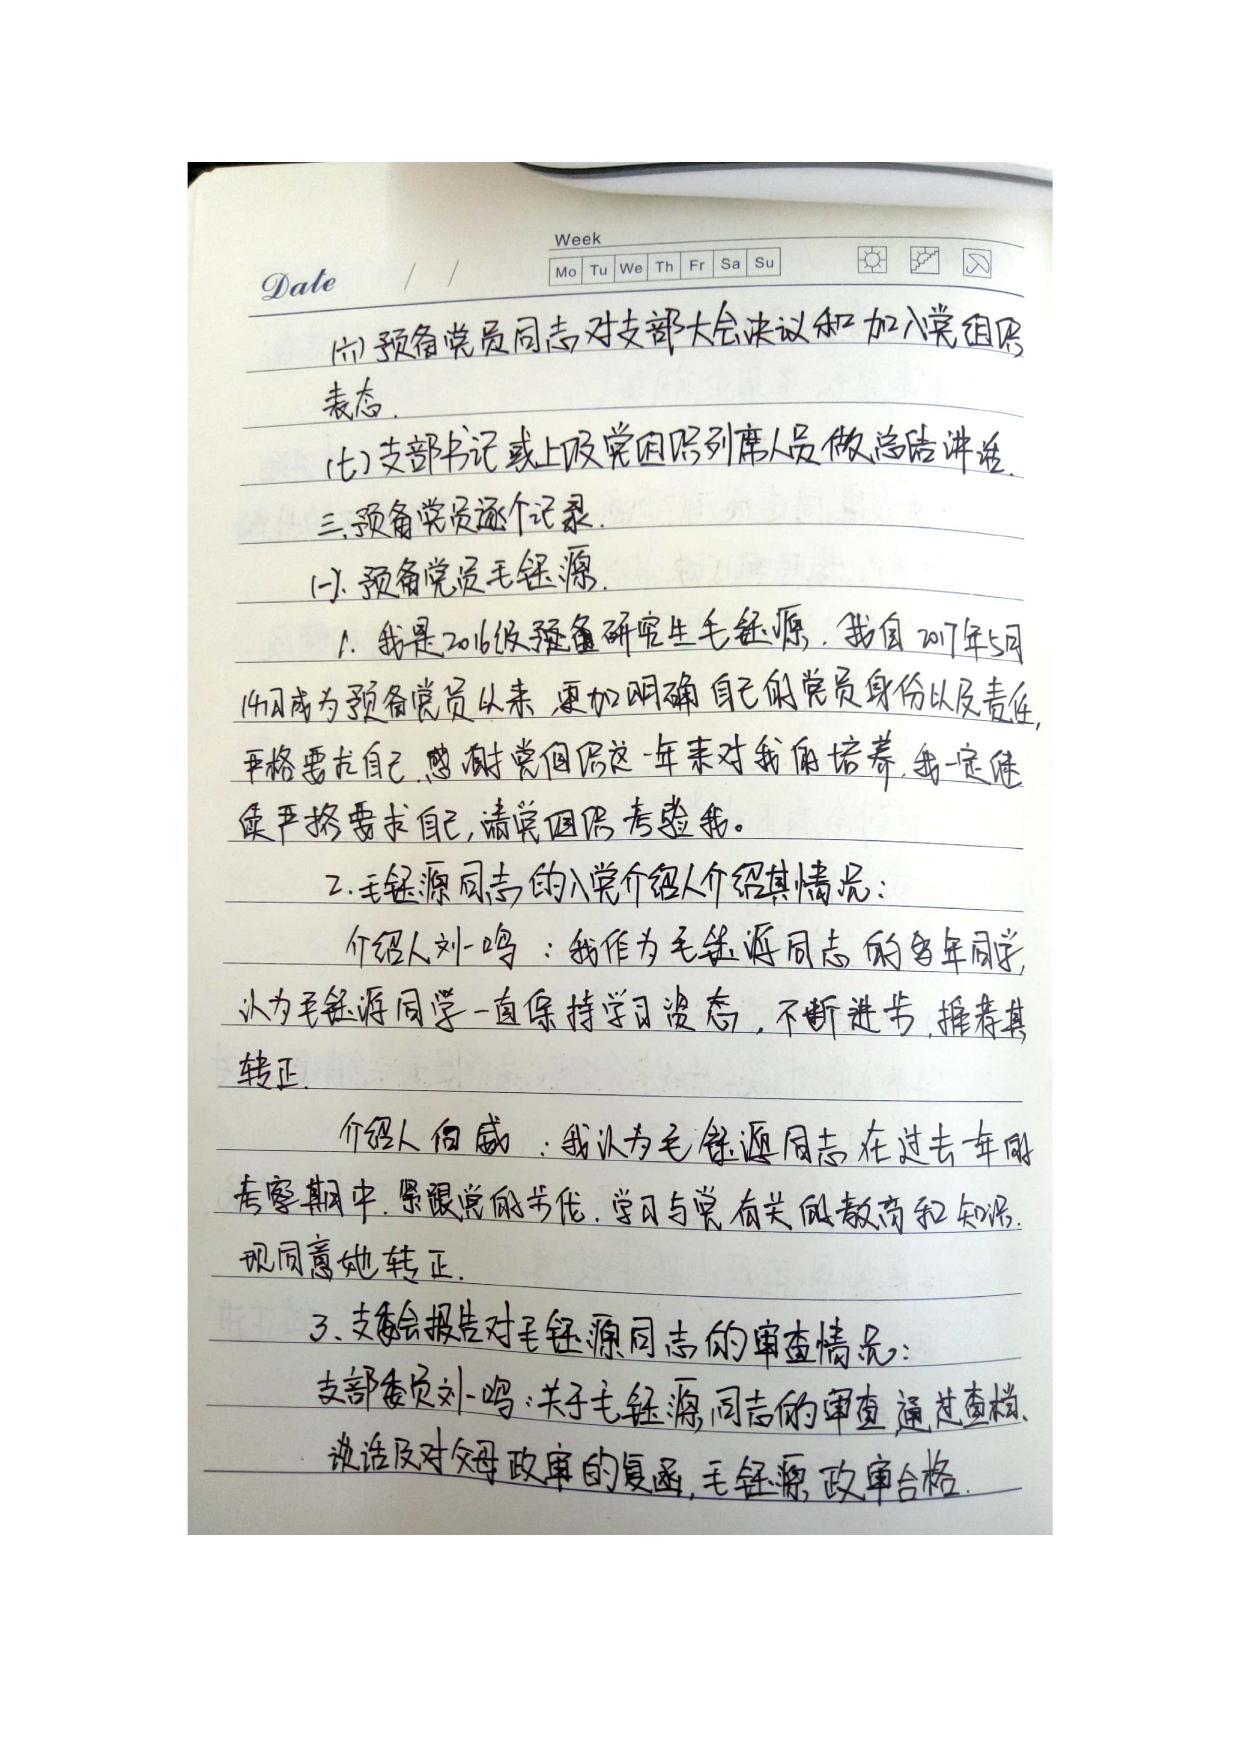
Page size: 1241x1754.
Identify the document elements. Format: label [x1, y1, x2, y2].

picture [187, 162, 1053, 1535]
